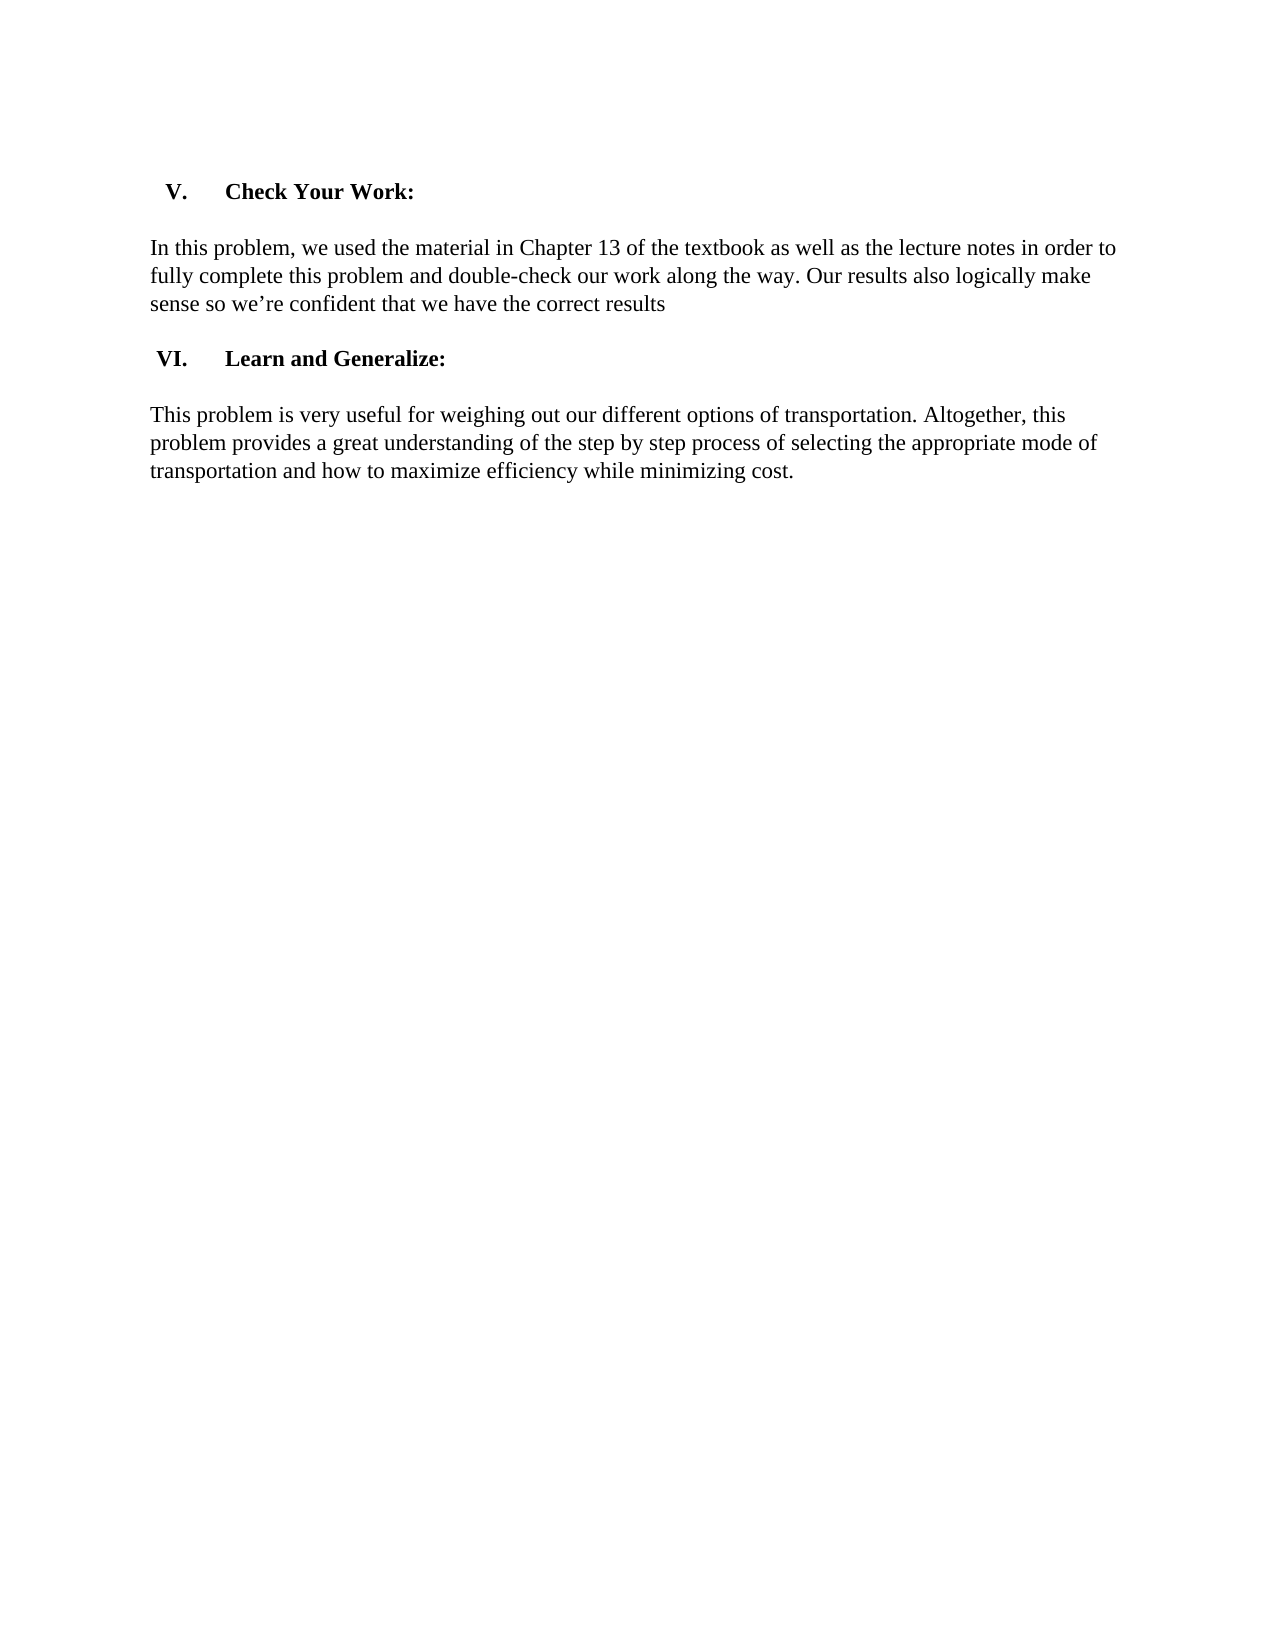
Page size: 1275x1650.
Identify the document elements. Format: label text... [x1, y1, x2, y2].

text In this problem, we used the material in Chapter 13 of the textbook as well as the lecture notes in order to fully complete this problem and double-check our work along the way. Our results also logically make sense so we’re confident that we have the correct results [150, 234, 1125, 316]
list Learn and Generalize: [187, 345, 1125, 372]
text This problem is very useful for weighing out our different options of transportation. Altogether, this problem provides a great understanding of the step by step process of selecting the appropriate mode of transportation and how to maximize efficiency while minimizing cost. [150, 401, 1125, 483]
list Check Your Work: [187, 178, 1125, 204]
